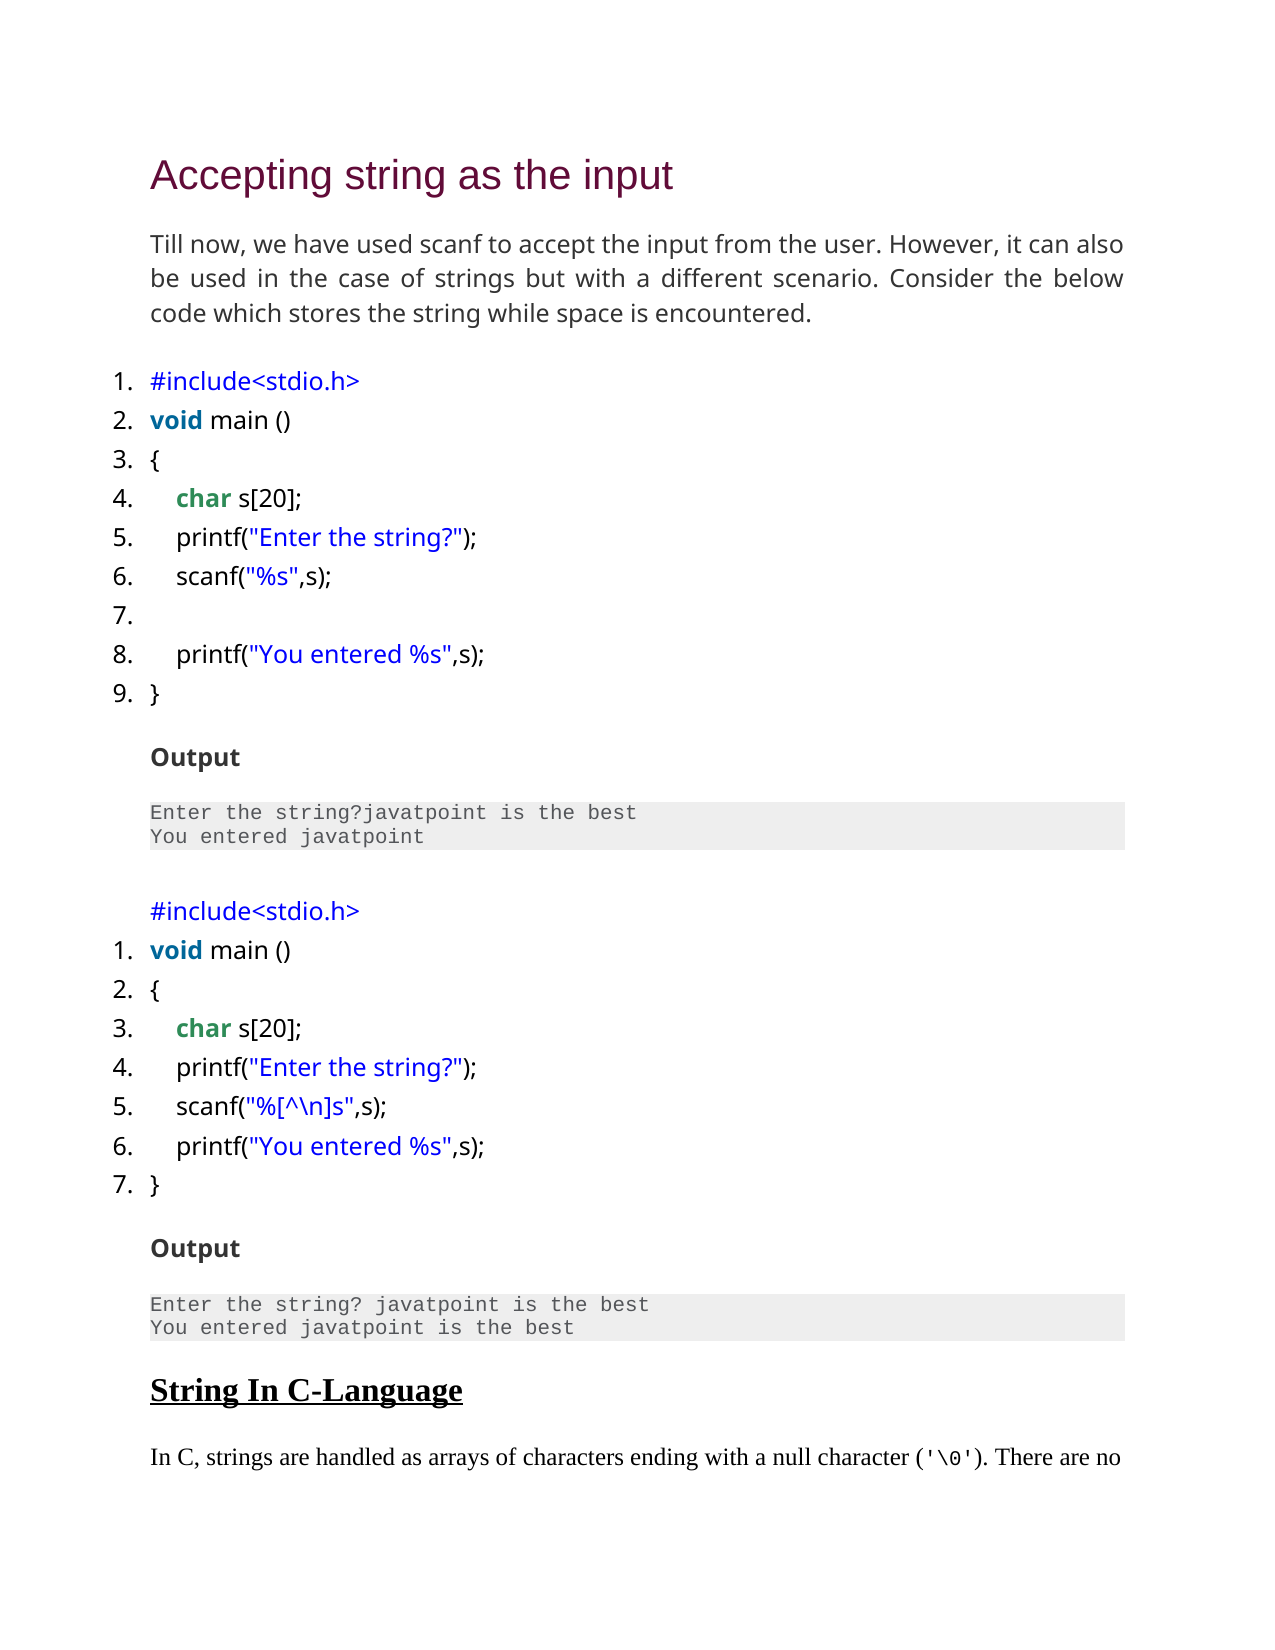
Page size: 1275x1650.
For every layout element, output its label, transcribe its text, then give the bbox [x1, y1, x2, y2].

text You entered javatpoint [150, 826, 1125, 850]
list #include<stdio.h> [112, 358, 1125, 397]
list printf("Enter the string?"); [112, 1045, 1125, 1084]
list } [112, 1162, 1125, 1201]
list { [112, 967, 1125, 1006]
text Enter the string?javatpoint is the best [150, 802, 1125, 826]
list void main () [112, 928, 1125, 967]
text Output [150, 1230, 1125, 1264]
text You entered javatpoint is the best [150, 1317, 1125, 1341]
list scanf("%[^\n]s",s); [112, 1084, 1125, 1123]
text Output [150, 739, 1125, 773]
text #include<stdio.h> [150, 850, 1125, 928]
list printf("You entered %s",s); [112, 1123, 1125, 1162]
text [150, 1370, 1125, 1472]
list printf("Enter the string?"); [112, 515, 1125, 554]
list char s[20]; [112, 476, 1125, 515]
list char s[20]; [112, 1006, 1125, 1045]
text Accepting string as the input [150, 150, 1125, 198]
list void main () [112, 397, 1125, 437]
text Till now, we have used scanf to accept the input from the user. However, it can also be used in the case of strings but with a different scenario. Consider the below code which stores the string while space is encountered. [150, 227, 1125, 329]
text Enter the string? javatpoint is the best [150, 1294, 1125, 1317]
list scanf("%s",s); [112, 554, 1125, 593]
list } [112, 671, 1125, 710]
list printf("You entered %s",s); [112, 632, 1125, 671]
list { [112, 437, 1125, 476]
